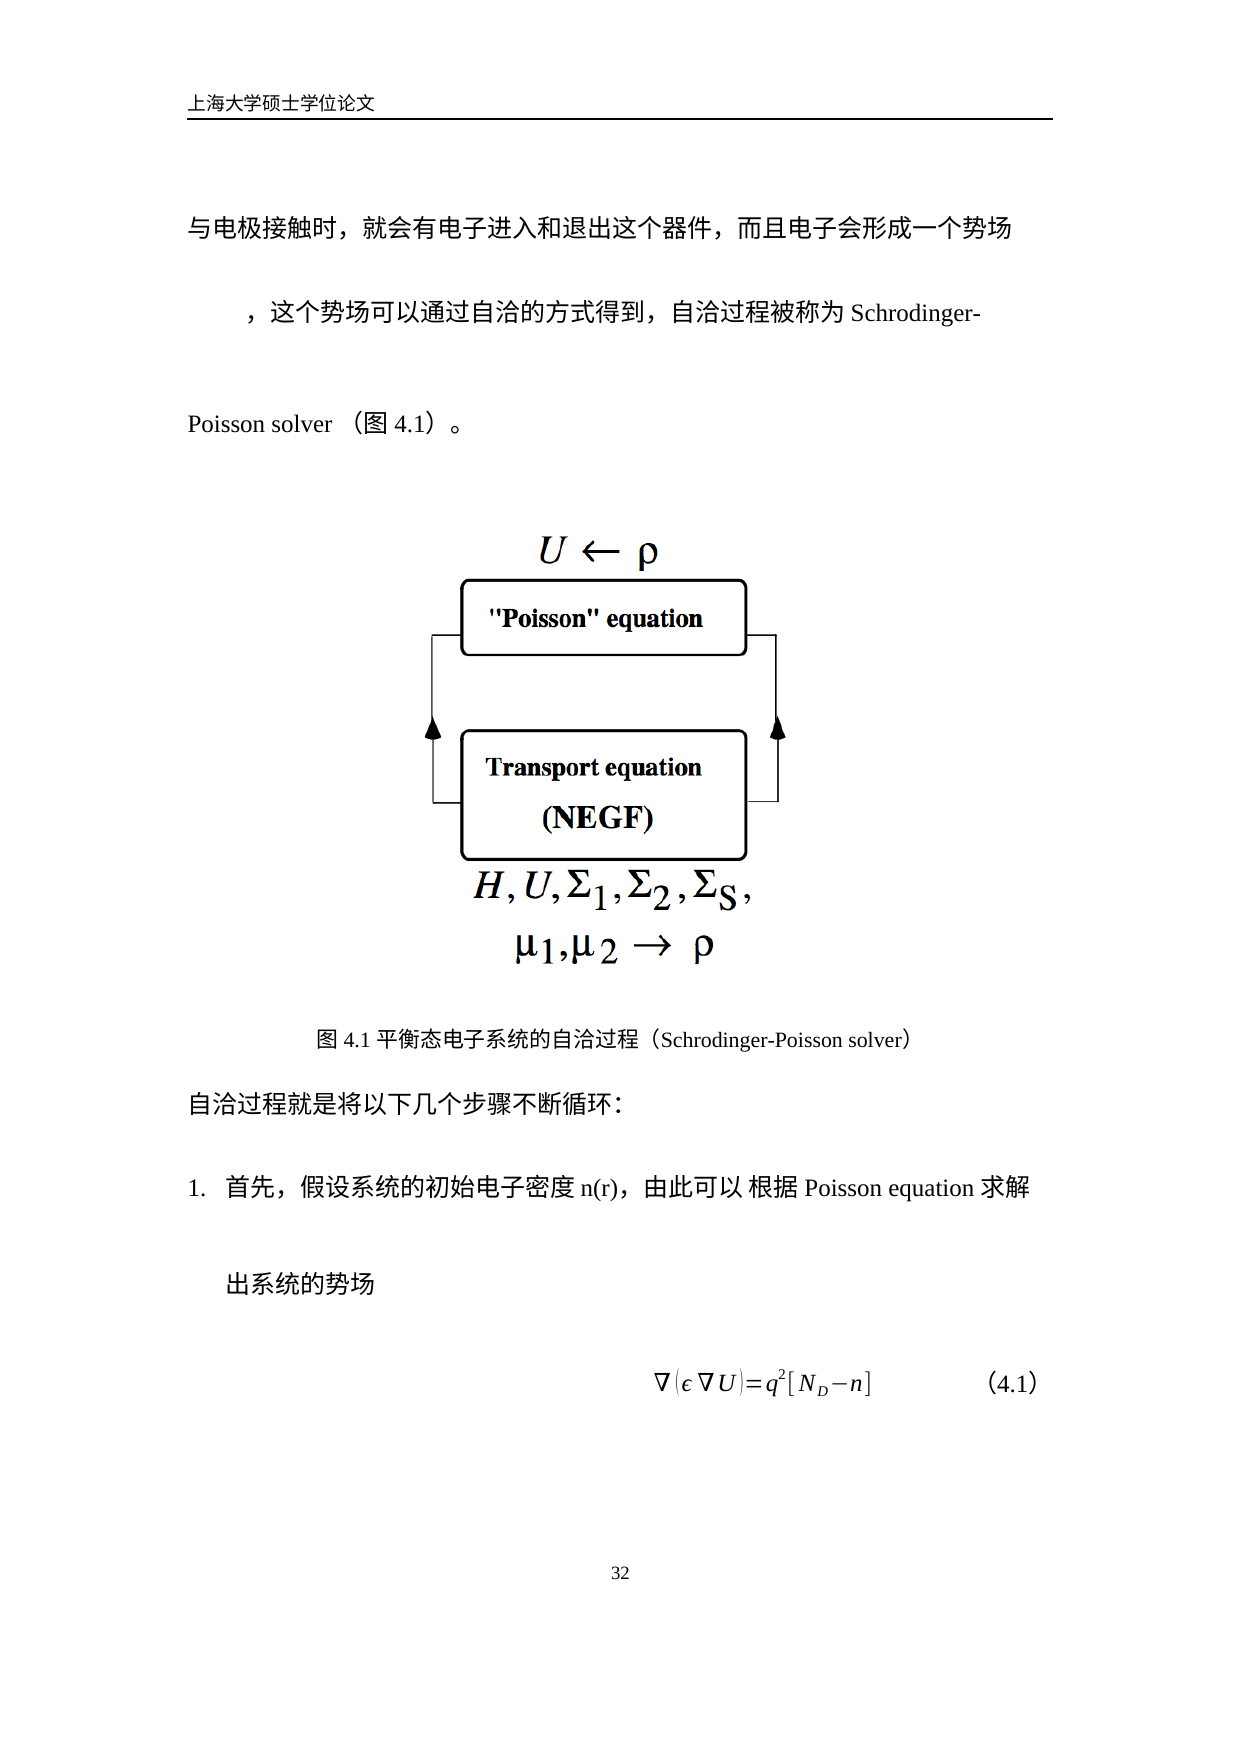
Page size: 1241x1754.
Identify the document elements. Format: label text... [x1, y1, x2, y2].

text 自洽过程就是将以下几个步骤不断循环： [187, 1070, 1053, 1135]
text 图 4.1 平衡态电子系统的自洽过程（Schrodinger-Poisson solver） [187, 1021, 1053, 1054]
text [187, 194, 1053, 454]
picture [407, 519, 833, 981]
list 首先，假设系统的初始电子密度 n(r)，由此可以 根据 Poisson equation 求解出系统的势场 [187, 1153, 1053, 1315]
text （4.1） [187, 1350, 1053, 1415]
